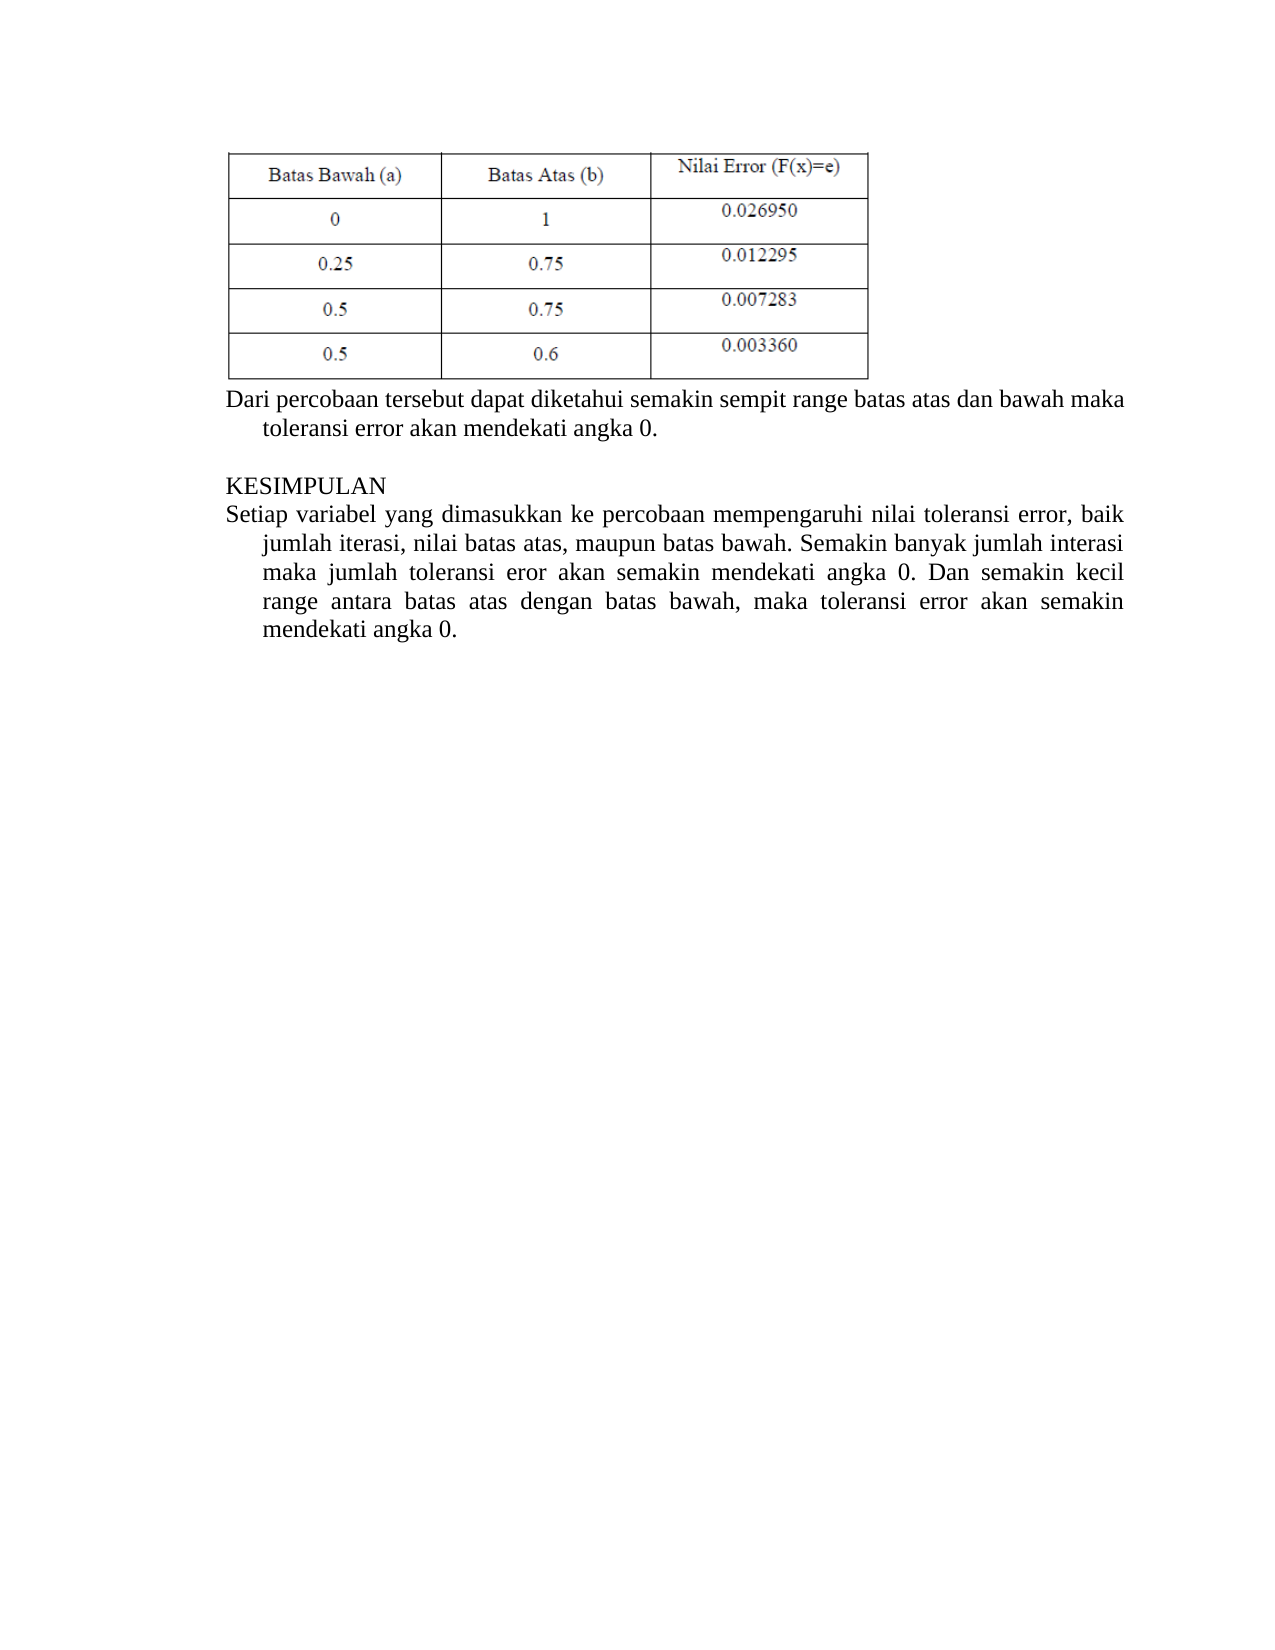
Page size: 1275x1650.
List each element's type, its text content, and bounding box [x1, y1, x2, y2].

list Dari percobaan tersebut dapat diketahui semakin sempit range batas atas dan bawah maka toleransi error akan mendekati angka 0. [225, 384, 1125, 442]
list Setiap variabel yang dimasukkan ke percobaan mempengaruhi nilai toleransi error, baik jumlah iterasi, nilai batas atas, maupun batas bawah. Semakin banyak jumlah interasi maka jumlah toleransi eror akan semakin mendekati angka 0. Dan semakin kecil range antara batas atas dengan batas bawah, maka toleransi error akan semakin mendekati angka 0. [225, 499, 1125, 643]
picture [225, 150, 873, 385]
list KESIMPULAN [225, 471, 1125, 499]
